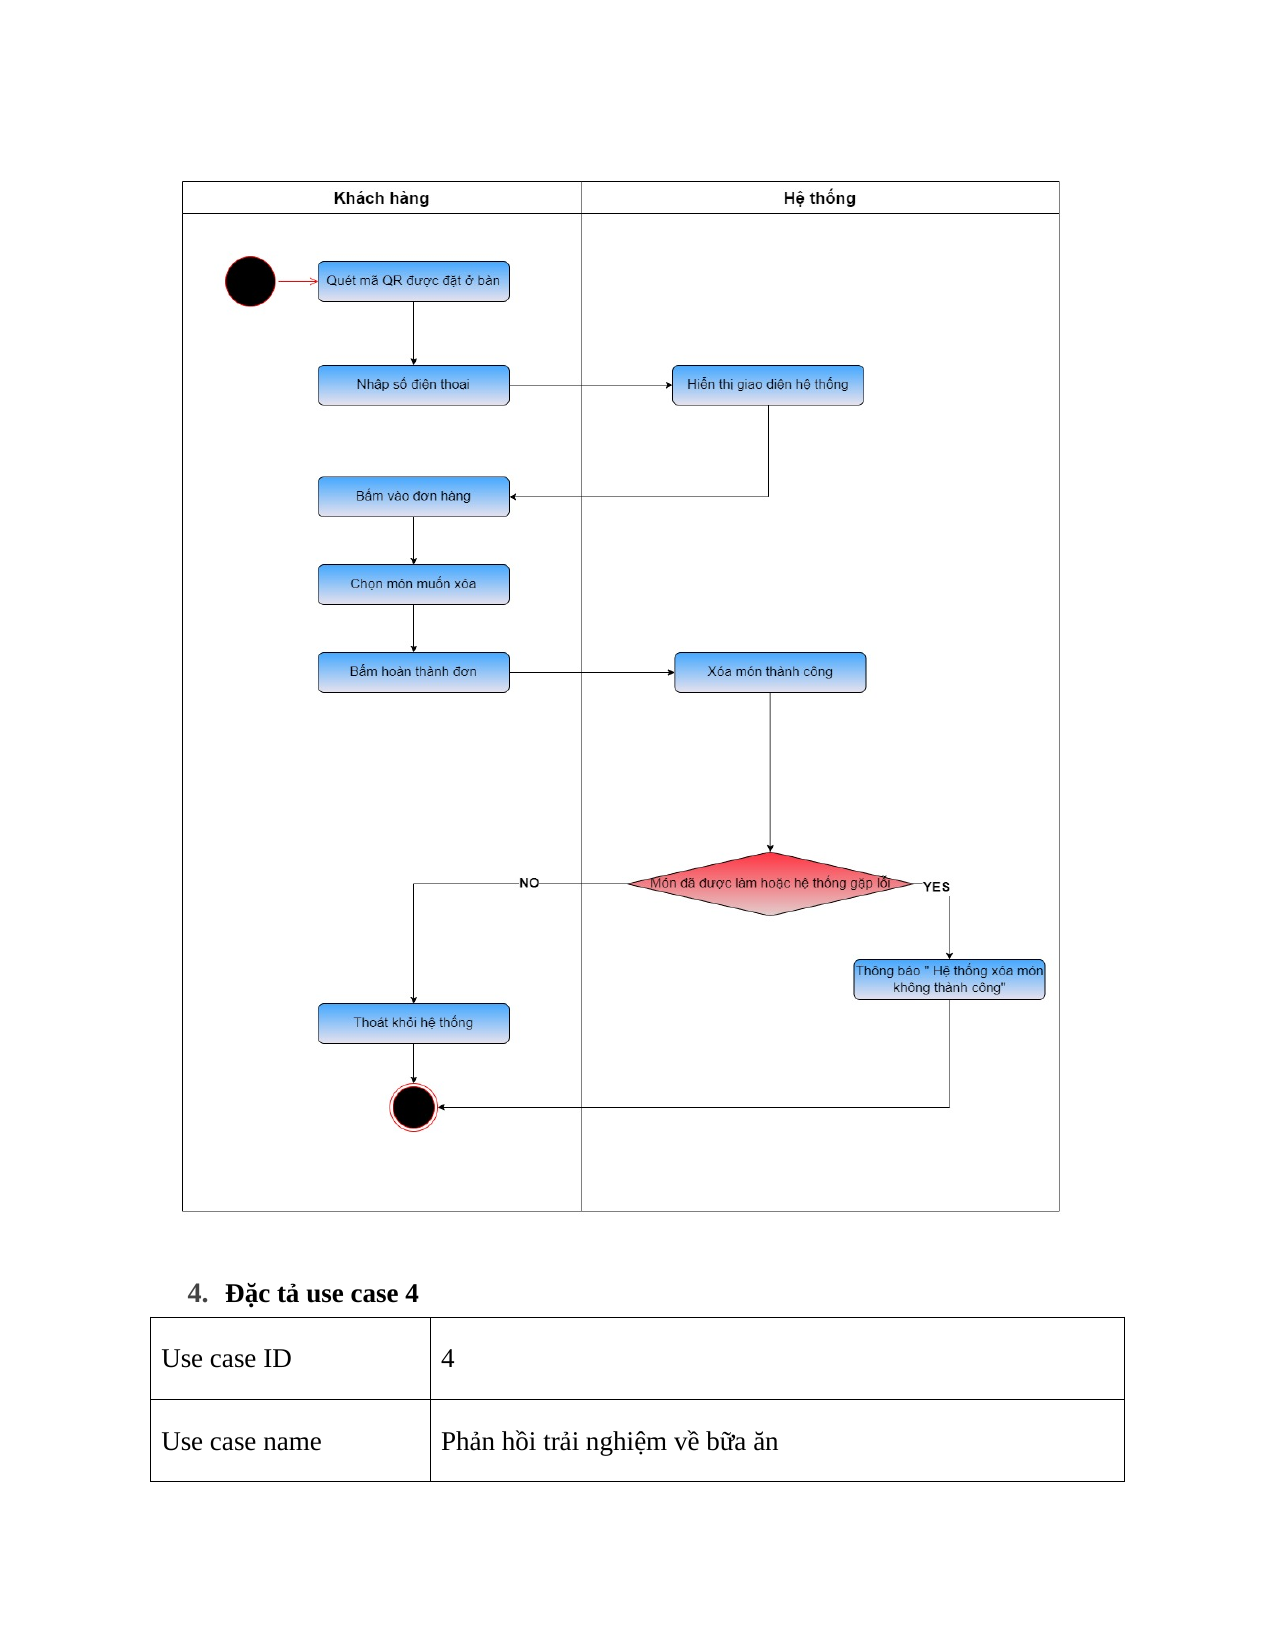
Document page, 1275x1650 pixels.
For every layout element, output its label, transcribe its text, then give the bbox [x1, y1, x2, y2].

table_header Use case ID [151, 1318, 430, 1399]
picture [150, 150, 1090, 1243]
list Đặc tả use case 4 [187, 1276, 1125, 1308]
table_header 4 [431, 1318, 1124, 1399]
table_cell Use case name [151, 1400, 430, 1481]
table_cell Phản hồi trải nghiệm về bữa ăn [431, 1400, 1124, 1481]
